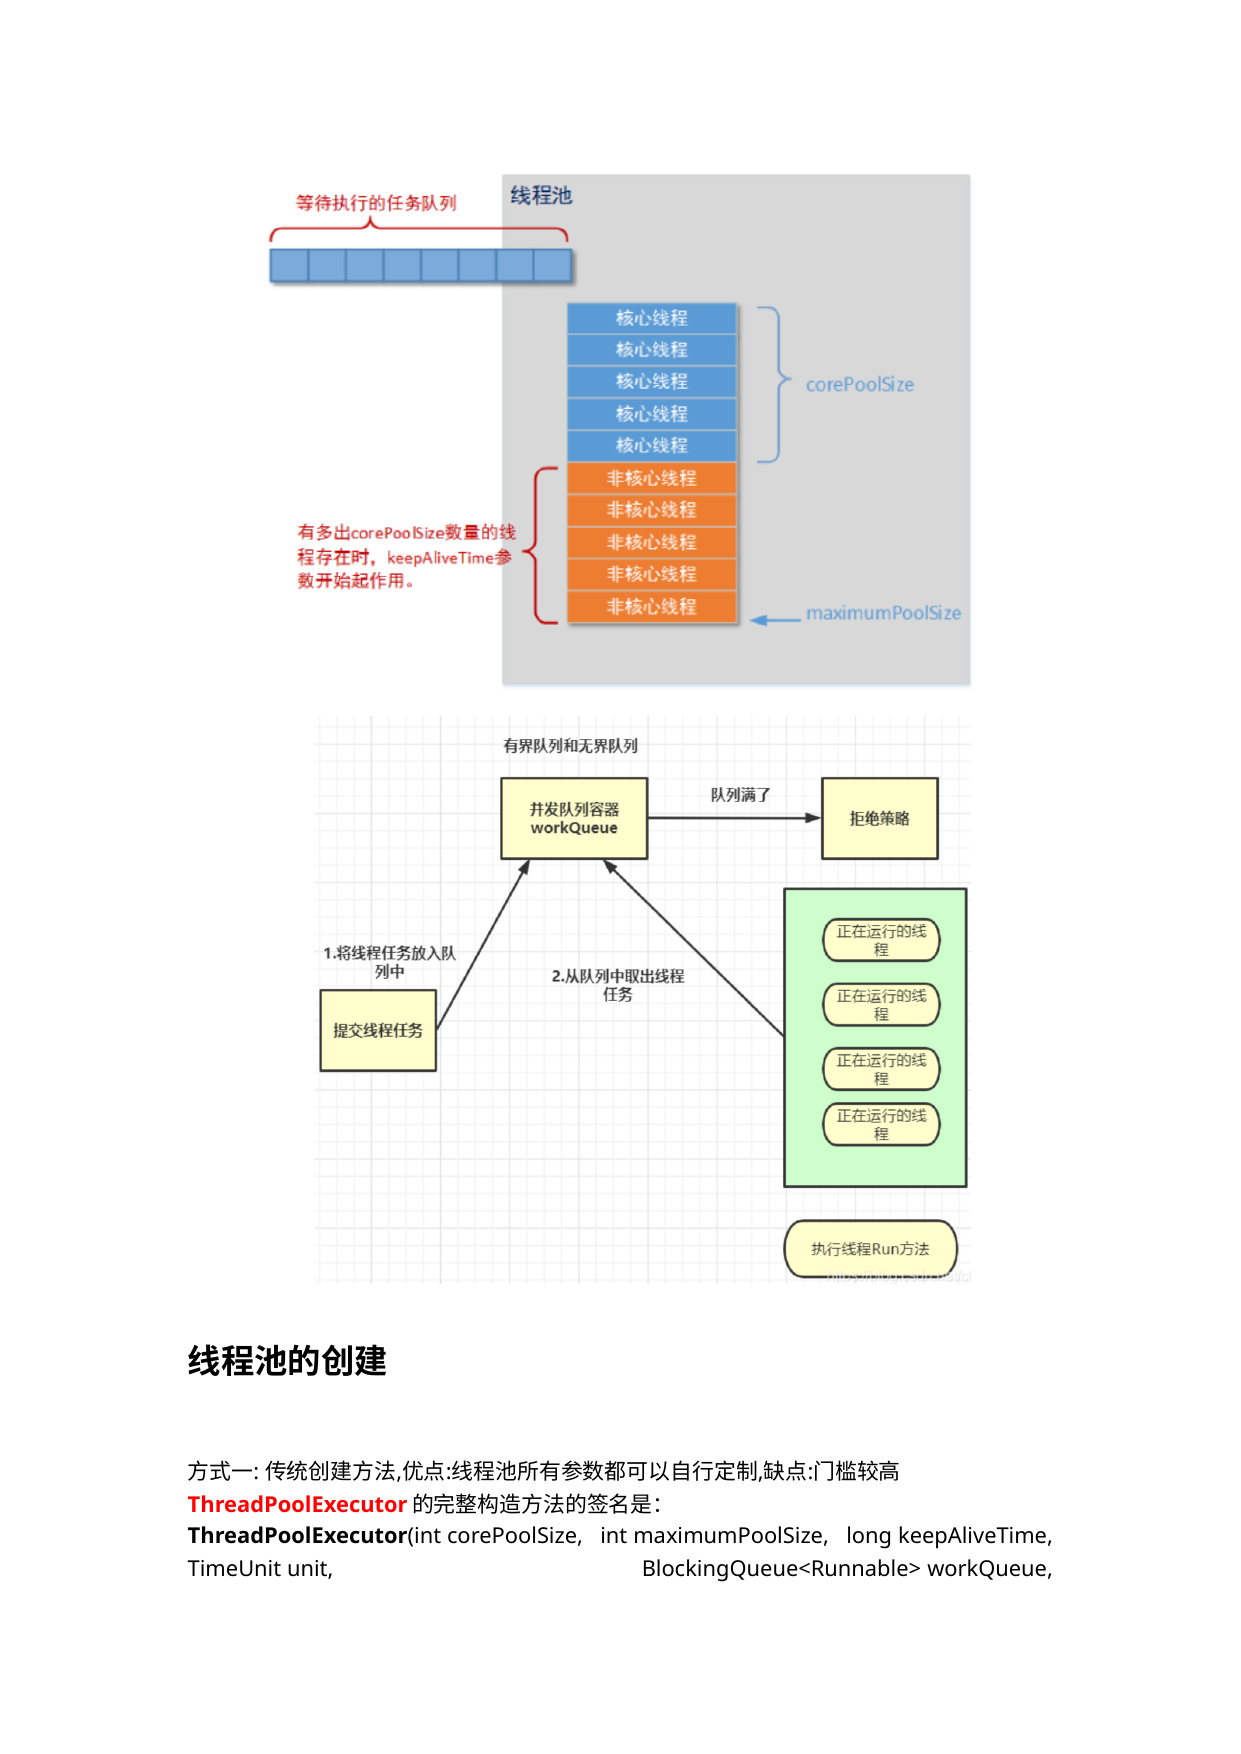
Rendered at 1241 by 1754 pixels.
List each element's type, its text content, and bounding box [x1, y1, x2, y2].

picture [265, 162, 975, 693]
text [187, 1519, 1053, 1584]
picture [312, 714, 972, 1284]
subtitle 线程池的创建 [187, 1327, 1053, 1392]
text ThreadPoolExecutor的完整构造方法的签名是： [187, 1486, 1053, 1519]
text 方式一: 传统创建方法,优点:线程池所有参数都可以自行定制,缺点:门槛较高 [187, 1454, 1053, 1486]
